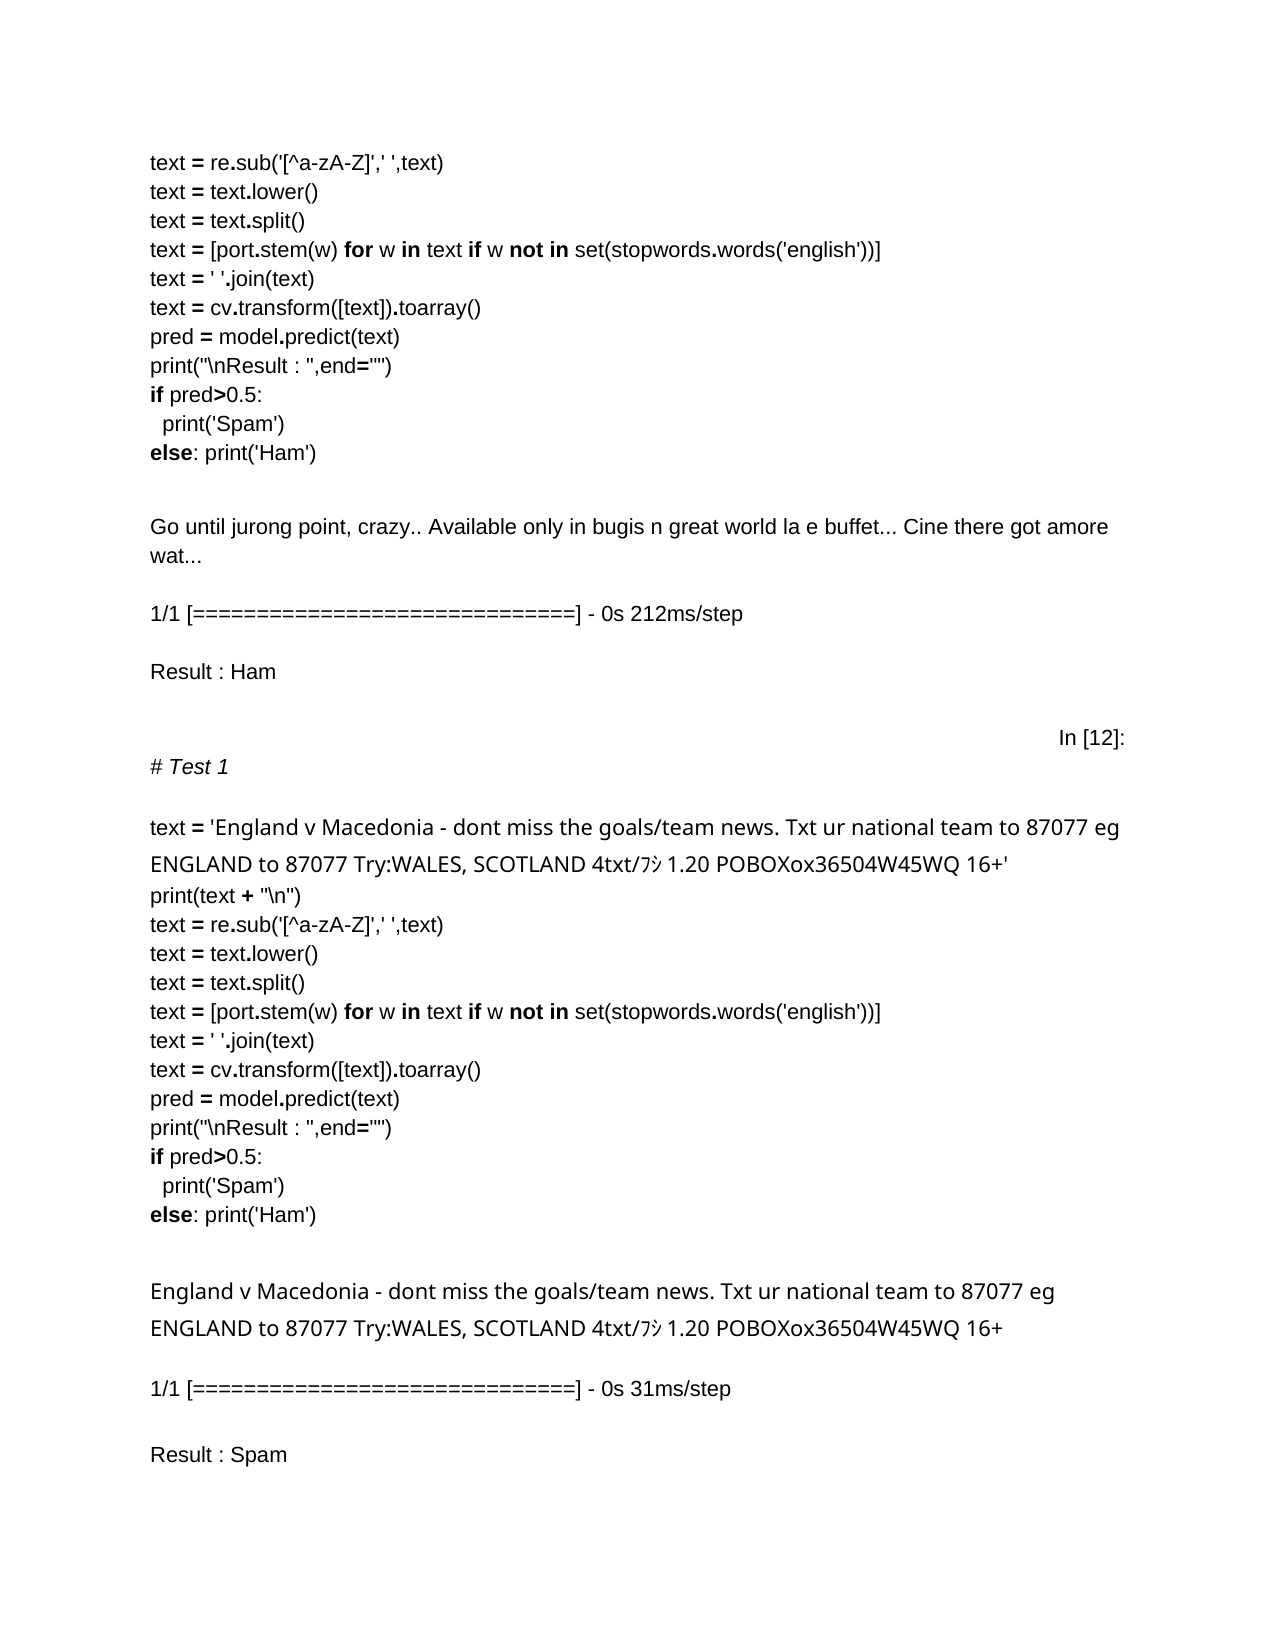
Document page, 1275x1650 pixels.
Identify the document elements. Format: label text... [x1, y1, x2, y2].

text text = cv.transform([text]).toarray() [150, 1057, 1125, 1082]
text text = cv.transform([text]).toarray() [150, 295, 1125, 320]
text if pred>0.5: [150, 1144, 1125, 1169]
text Go until jurong point, crazy.. Available only in bugis n great world la e buffet... Cine there got amore wat... [150, 514, 1125, 568]
text else: print('Ham') [150, 439, 1125, 465]
text else: print('Ham') [150, 1202, 1125, 1227]
text Result : Ham [150, 659, 1125, 684]
text # Test 1 [150, 754, 1125, 779]
text text = text.split() [150, 970, 1125, 995]
text print(text + "\n") [150, 883, 1125, 908]
text print("\nResult : ",end="") [150, 1115, 1125, 1140]
text text = [port.stem(w) for w in text if w not in set(stopwords.words('english'))] [150, 999, 1125, 1024]
text print('Spam') [150, 411, 1125, 436]
text 1/1 [==============================] - 0s 31ms/step [150, 1376, 1125, 1401]
text text = text.lower() [150, 941, 1125, 966]
text pred = model.predict(text) [150, 324, 1125, 349]
text print('Spam') [150, 1173, 1125, 1198]
text In [12]: [150, 725, 1125, 750]
text Result : Spam [150, 1442, 1125, 1467]
text text = re.sub('[^a-zA-Z]',' ',text) [150, 150, 1125, 175]
text pred = model.predict(text) [150, 1086, 1125, 1111]
text England v Macedonia - dont miss the goals/team news. Txt ur national team to 87077 eg ENGLAND to 87077 Try:WALES, SCOTLAND 4txt/ﾌｼ1.20 POBOXox36504W45WQ 16+ [150, 1276, 1125, 1342]
text text = ' '.join(text) [150, 1028, 1125, 1053]
text text = text.split() [150, 208, 1125, 233]
text text = [port.stem(w) for w in text if w not in set(stopwords.words('english'))] [150, 237, 1125, 262]
text 1/1 [==============================] - 0s 212ms/step [150, 601, 1125, 626]
text text = 'England v Macedonia - dont miss the goals/team news. Txt ur national team to 87077 eg ENGLAND to 87077 Try:WALES, SCOTLAND 4txt/ﾌｼ1.20 POBOXox36504W45WQ 16+' [150, 812, 1125, 878]
text text = ' '.join(text) [150, 266, 1125, 291]
text text = re.sub('[^a-zA-Z]',' ',text) [150, 912, 1125, 937]
text if pred>0.5: [150, 382, 1125, 407]
text text = text.lower() [150, 179, 1125, 204]
text print("\nResult : ",end="") [150, 353, 1125, 378]
